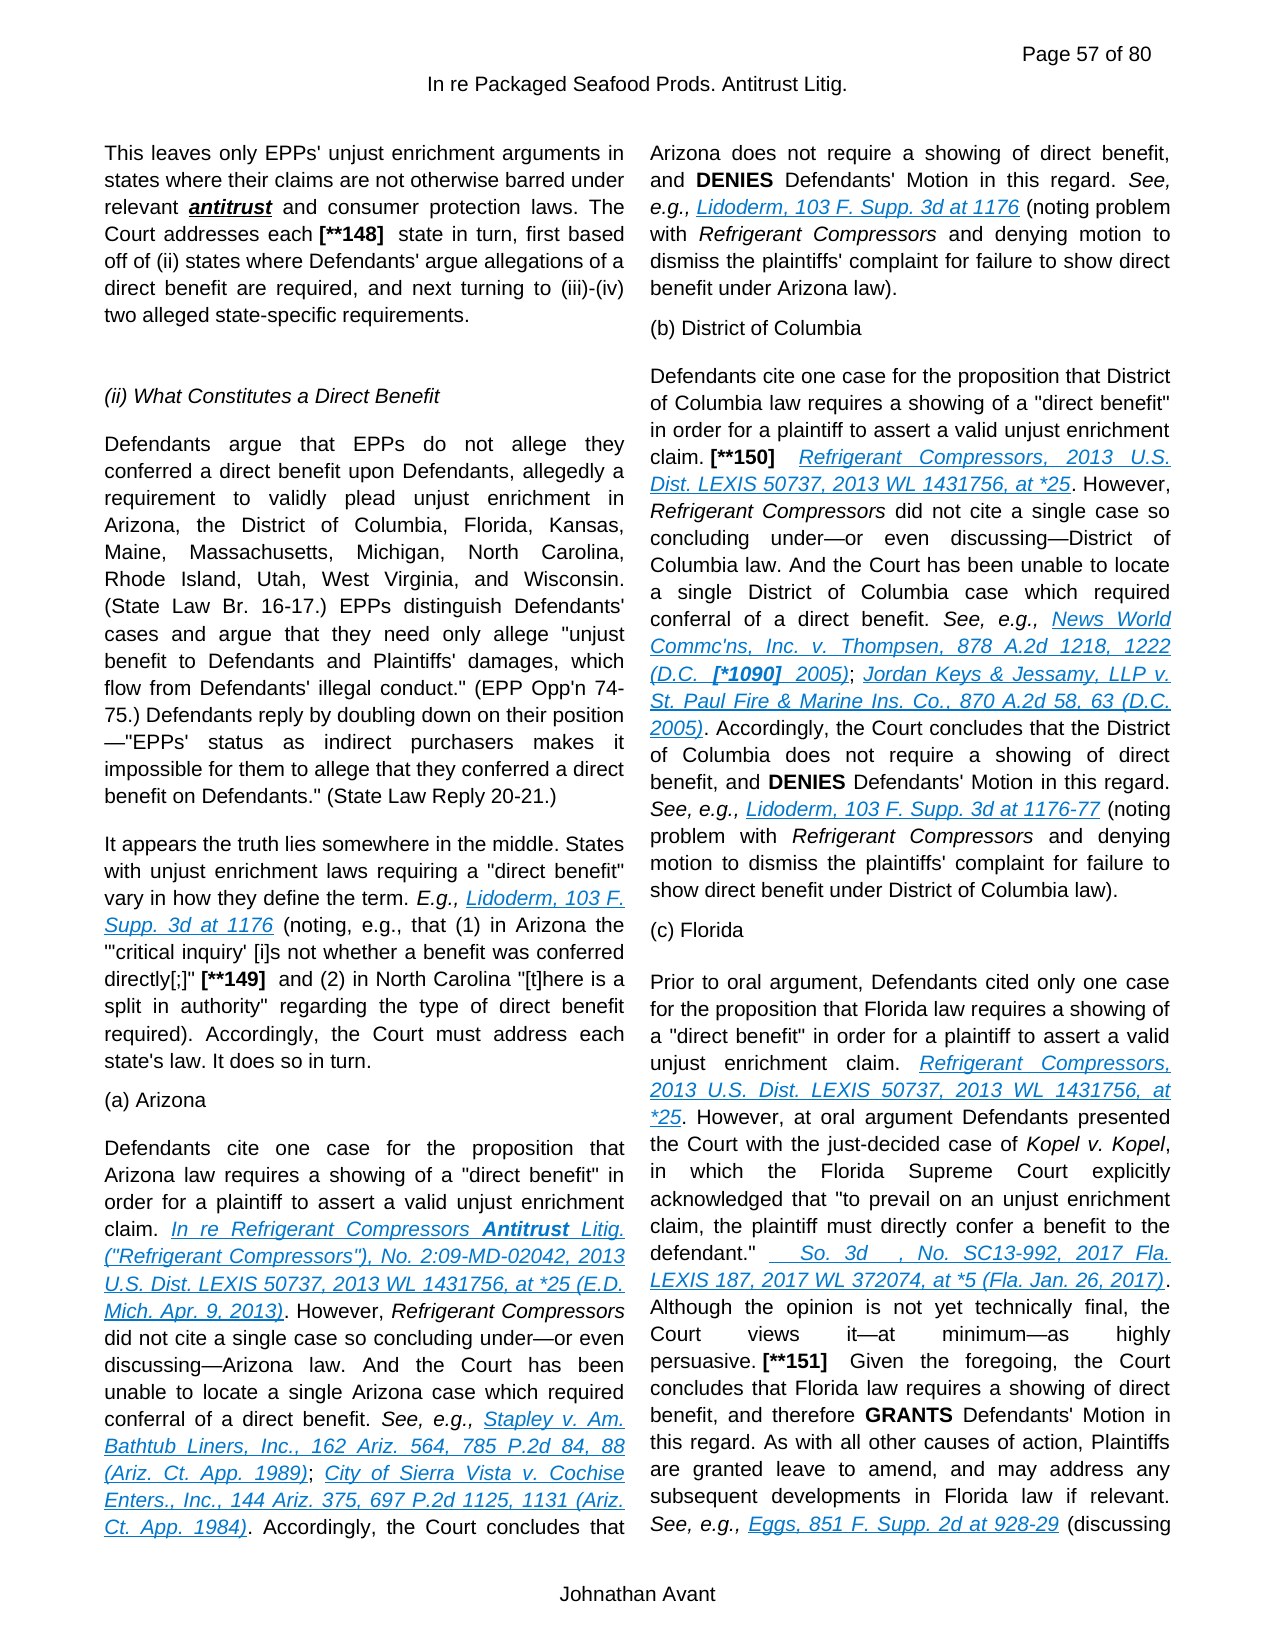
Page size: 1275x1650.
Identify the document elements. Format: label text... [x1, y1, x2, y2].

text Defendants cite one case for the proposition that Arizona law requires a showing of a "direct benefit" in order for a plaintiff to assert a valid unjust enrichment claim. In re Refrigerant Compressors Antitrust Litig. ("Refrigerant Compressors"), No. 2:09-MD-02042, 2013 U.S. Dist. LEXIS 50737, 2013 WL 1431756, at *25 (E.D. Mich. Apr. 9, 2013). However, Refrigerant Compressors did not cite a single case so concluding under—or even discussing—Arizona law. And the Court has been unable to locate a single Arizona case which required conferral of a direct benefit. See, e.g., Stapley v. Am. Bathtub Liners, Inc., 162 Ariz. 564, 785 P.2d 84, 88 (Ariz. Ct. App. 1989); City of Sierra Vista v. Cochise Enters., Inc., 144 Ariz. 375, 697 P.2d 1125, 1131 (Ariz. Ct. App. 1984). Accordingly, the Court concludes that Arizona does not require a showing of direct benefit, and DENIES Defendants' Motion in this regard. See, e.g., Lidoderm, 103 F. Supp. 3d at 1176 (noting problem with Refrigerant Compressors and denying motion to dismiss the plaintiffs' complaint for failure to show direct benefit under Arizona law). [104, 1133, 625, 1265]
text Defendants cite one case for the proposition that Arizona law requires a showing of a "direct benefit" in order for a plaintiff to assert a valid unjust enrichment claim. In re Refrigerant Compressors Antitrust Litig. ("Refrigerant Compressors"), No. 2:09-MD-02042, 2013 U.S. Dist. LEXIS 50737, 2013 WL 1431756, at *25 (E.D. Mich. Apr. 9, 2013). However, Refrigerant Compressors did not cite a single case so concluding under—or even discussing—Arizona law. And the Court has been unable to locate a single Arizona case which required conferral of a direct benefit. See, e.g., Stapley v. Am. Bathtub Liners, Inc., 162 Ariz. 564, 785 P.2d 84, 88 (Ariz. Ct. App. 1989); City of Sierra Vista v. Cochise Enters., Inc., 144 Ariz. 375, 697 P.2d 1125, 1131 (Ariz. Ct. App. 1984). Accordingly, the Court concludes that Arizona does not require a showing of direct benefit, and DENIES Defendants' Motion in this regard. See, e.g., Lidoderm, 103 F. Supp. 3d at 1176 (noting problem with Refrigerant Compressors and denying motion to dismiss the plaintiffs' complaint for failure to show direct benefit under Arizona law). [650, 137, 1171, 300]
text This leaves only EPPs' unjust enrichment arguments in states where their claims are not otherwise barred under relevant antitrust and consumer protection laws. The Court addresses each [**148] state in turn, first based off of (ii) states where Defendants' argue allegations of a direct benefit are required, and next turning to (iii)-(iv) two alleged state-specific requirements. [104, 137, 625, 327]
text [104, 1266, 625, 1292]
text It appears the truth lies somewhere in the middle. States with unjust enrichment laws requiring a "direct benefit" vary in how they define the term. E.g., Lidoderm, 103 F. Supp. 3d at 1176 (noting, e.g., that (1) in Arizona the "'critical inquiry' [i]s not whether a benefit was conferred directly[;]" [**149] and (2) in North Carolina "[t]here is a split in authority" regarding the type of direct benefit required). Accordingly, the Court must address each state's law. It does so in turn. [104, 829, 625, 1072]
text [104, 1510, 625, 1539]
text (a) Arizona [104, 1085, 625, 1112]
text (b) District of Columbia [650, 312, 1171, 339]
text Defendants argue that EPPs do not allege they conferred a direct benefit upon Defendants, allegedly a requirement to validly plead unjust enrichment in Arizona, the District of Columbia, Florida, Kansas, Maine, Massachusetts, Michigan, North Carolina, Rhode Island, Utah, West Virginia, and Wisconsin. (State Law Br. 16-17.) EPPs distinguish Defendants' cases and argue that they need only allege "unjust benefit to Defendants and Plaintiffs' damages, which flow from Defendants' illegal conduct." (EPP Opp'n 74-75.) Defendants reply by doubling down on their position—"EPPs' status as indirect purchasers makes it impossible for them to allege that they conferred a direct benefit on Defendants." (State Law Reply 20-21.) [104, 429, 625, 808]
text Defendants cite one case for the proposition that District of Columbia law requires a showing of a "direct benefit" in order for a plaintiff to assert a valid unjust enrichment claim. [**150] Refrigerant Compressors, 2013 U.S. Dist. LEXIS 50737, 2013 WL 1431756, at *25. However, Refrigerant Compressors did not cite a single case so concluding under—or even discussing—District of Columbia law. And the Court has been unable to locate a single District of Columbia case which required conferral of a direct benefit. See, e.g., News World Commc'ns, Inc. v. Thompsen, 878 A.2d 1218, 1222 (D.C. [*1090] 2005); Jordan Keys & Jessamy, LLP v. St. Paul Fire & Marine Ins. Co., 870 A.2d 58, 63 (D.C. 2005). Accordingly, the Court concludes that the District of Columbia does not require a showing of direct benefit, and DENIES Defendants' Motion in this regard. See, e.g., Lidoderm, 103 F. Supp. 3d at 1176-77 (noting problem with Refrigerant Compressors and denying motion to dismiss the plaintiffs' complaint for failure to show direct benefit under District of Columbia law). [650, 711, 1171, 902]
text (c) Florida [650, 914, 1171, 942]
text (ii) What Constitutes a Direct Benefit [104, 352, 625, 408]
text Defendants cite one case for the proposition that District of Columbia law requires a showing of a "direct benefit" in order for a plaintiff to assert a valid unjust enrichment claim. [**150] Refrigerant Compressors, 2013 U.S. Dist. LEXIS 50737, 2013 WL 1431756, at *25. However, Refrigerant Compressors did not cite a single case so concluding under—or even discussing—District of Columbia law. And the Court has been unable to locate a single District of Columbia case which required conferral of a direct benefit. See, e.g., News World Commc'ns, Inc. v. Thompsen, 878 A.2d 1218, 1222 (D.C. [*1090] 2005); Jordan Keys & Jessamy, LLP v. St. Paul Fire & Marine Ins. Co., 870 A.2d 58, 63 (D.C. 2005). Accordingly, the Court concludes that the District of Columbia does not require a showing of direct benefit, and DENIES Defendants' Motion in this regard. See, e.g., Lidoderm, 103 F. Supp. 3d at 1176-77 (noting problem with Refrigerant Compressors and denying motion to dismiss the plaintiffs' complaint for failure to show direct benefit under District of Columbia law). [650, 360, 1171, 655]
text Defendants cite one case for the proposition that Arizona law requires a showing of a "direct benefit" in order for a plaintiff to assert a valid unjust enrichment claim. In re Refrigerant Compressors Antitrust Litig. ("Refrigerant Compressors"), No. 2:09-MD-02042, 2013 U.S. Dist. LEXIS 50737, 2013 WL 1431756, at *25 (E.D. Mich. Apr. 9, 2013). However, Refrigerant Compressors did not cite a single case so concluding under—or even discussing—Arizona law. And the Court has been unable to locate a single Arizona case which required conferral of a direct benefit. See, e.g., Stapley v. Am. Bathtub Liners, Inc., 162 Ariz. 564, 785 P.2d 84, 88 (Ariz. Ct. App. 1989); City of Sierra Vista v. Cochise Enters., Inc., 144 Ariz. 375, 697 P.2d 1125, 1131 (Ariz. Ct. App. 1984). Accordingly, the Court concludes that Arizona does not require a showing of direct benefit, and DENIES Defendants' Motion in this regard. See, e.g., Lidoderm, 103 F. Supp. 3d at 1176 (noting problem with Refrigerant Compressors and denying motion to dismiss the plaintiffs' complaint for failure to show direct benefit under Arizona law). [104, 1293, 625, 1455]
